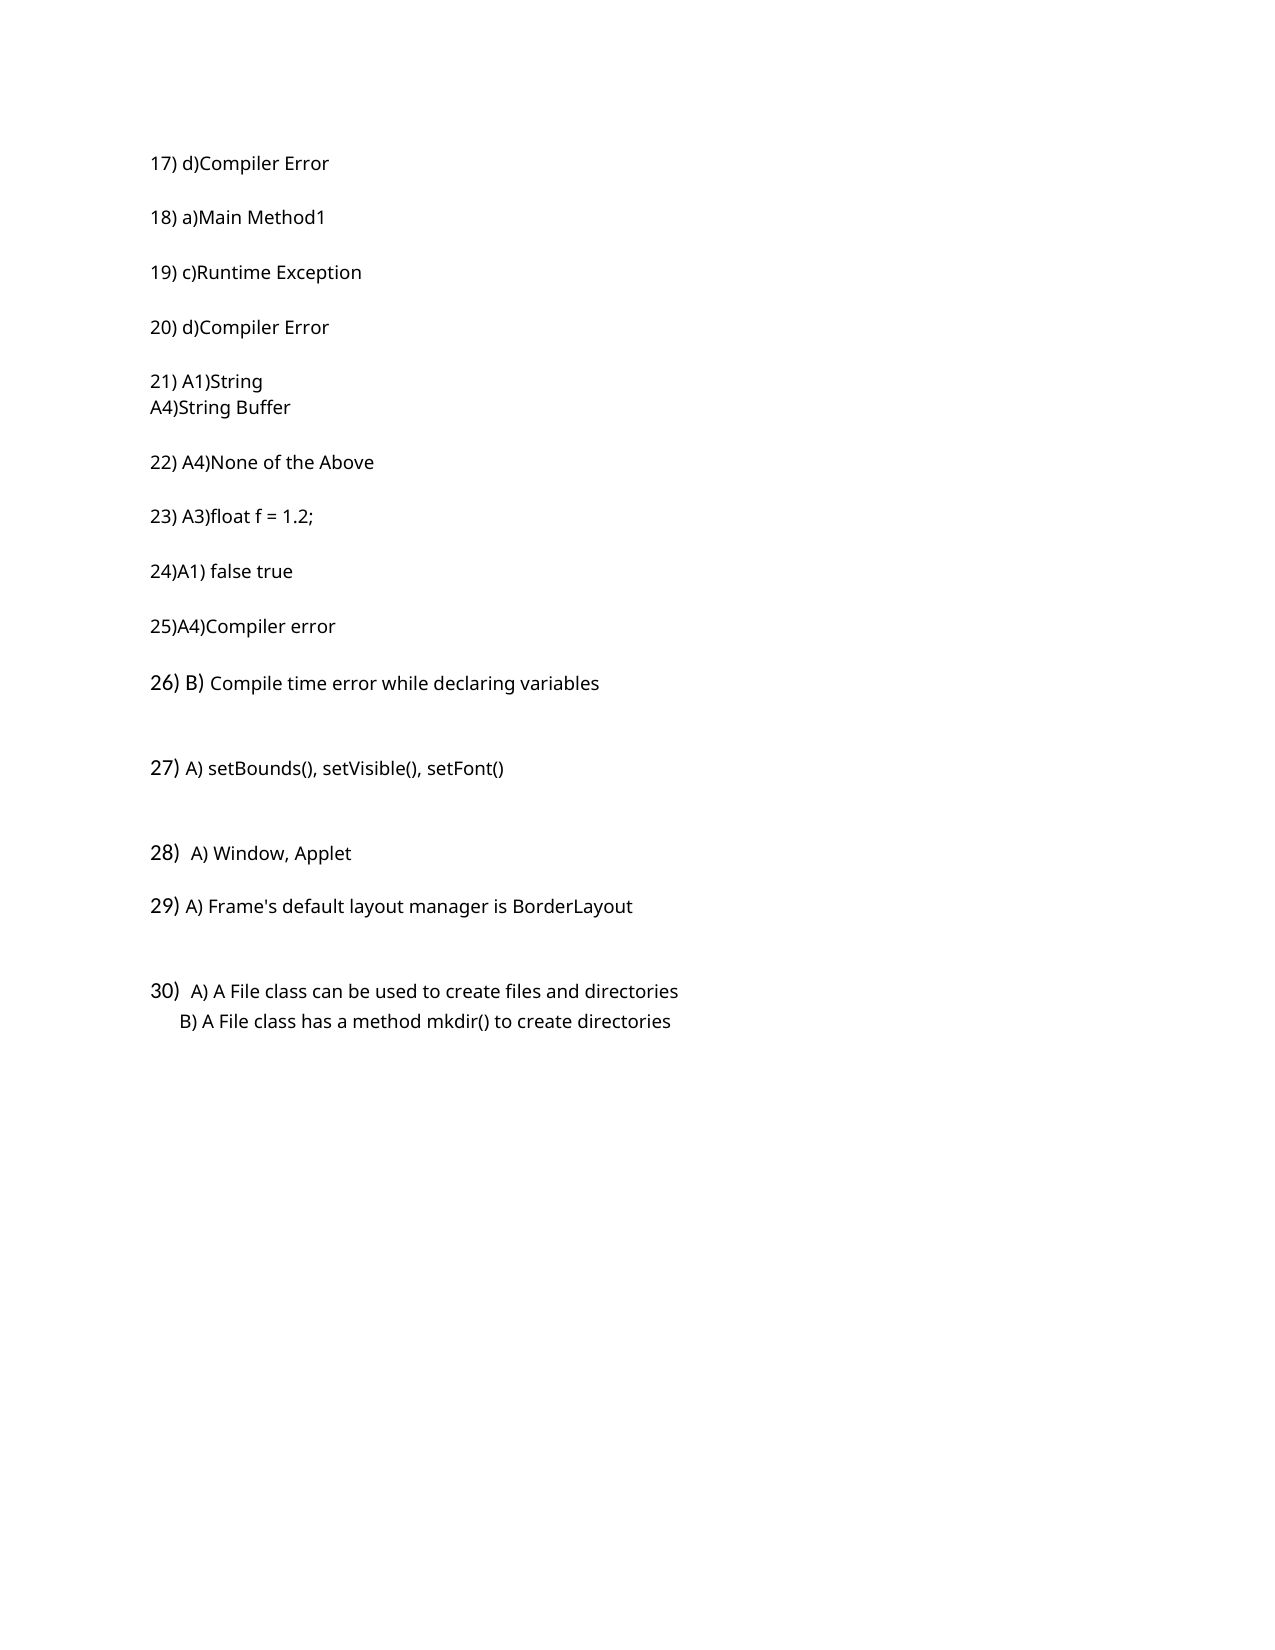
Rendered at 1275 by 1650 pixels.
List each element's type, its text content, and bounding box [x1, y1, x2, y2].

text 22) A4)None of the Above [150, 449, 1125, 474]
text 20) d)Compiler Error [150, 314, 1125, 339]
text 17) d)Compiler Error [150, 150, 1125, 176]
text 25)A4)Compiler error [150, 613, 1125, 638]
text 24)A1) false true [150, 558, 1125, 584]
text 27) A) setBounds(), setVisible(), setFont() [150, 753, 1125, 813]
text 29) A) Frame's default layout manager is BorderLayout [150, 891, 1125, 951]
text 30) A) A File class can be used to create files and directories B) A File class has a method mkdir() to create directories [150, 976, 1125, 1065]
text 18) a)Main Method1 [150, 205, 1125, 230]
text 26) B) Compile time error while declaring variables [150, 668, 1125, 728]
text 28) A) Window, Applet [150, 838, 1125, 866]
text 23) A3)float f = 1.2; [150, 504, 1125, 529]
text 21) A1)String A4)String Buffer [150, 369, 1125, 420]
text 19) c)Runtime Exception [150, 259, 1125, 285]
